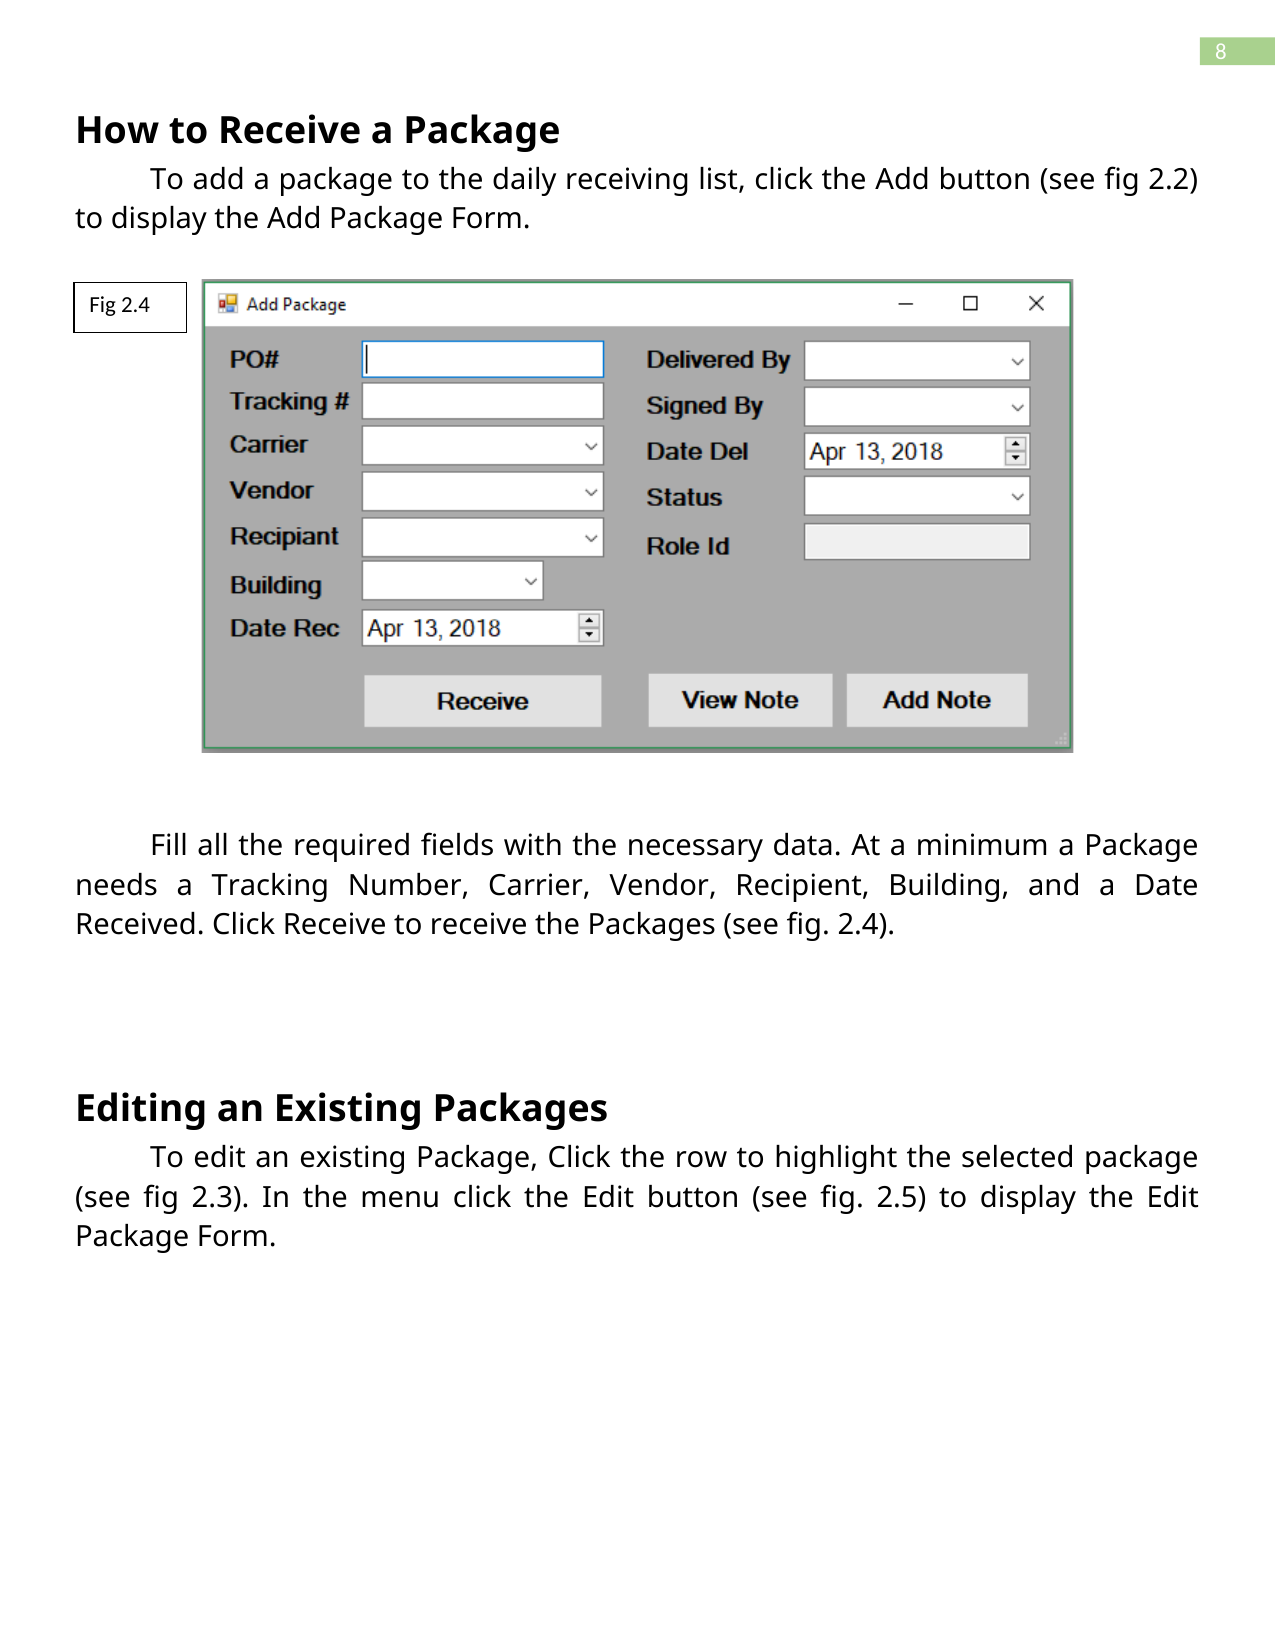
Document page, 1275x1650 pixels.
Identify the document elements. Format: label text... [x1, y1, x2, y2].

text To add a package to the daily receiving list, click the Add button (see fig 2.2) to display the Add Package Form. [75, 158, 1200, 237]
picture [201, 279, 1074, 753]
text To edit an existing Package, Click the row to highlight the selected package (see fig 2.3). In the menu click the Edit button (see fig. 2.5) to display the Edit Package Form. [75, 1136, 1200, 1255]
text How to Receive a Package [75, 103, 1200, 154]
text Editing an Existing Packages [75, 1081, 1200, 1132]
text Fill all the required fields with the necessary data. At a minimum a Package needs a Tracking Number, Carrier, Vendor, Recipient, Building, and a Date Received. Click Receive to receive the Packages (see fig. 2.4). [75, 824, 1200, 943]
